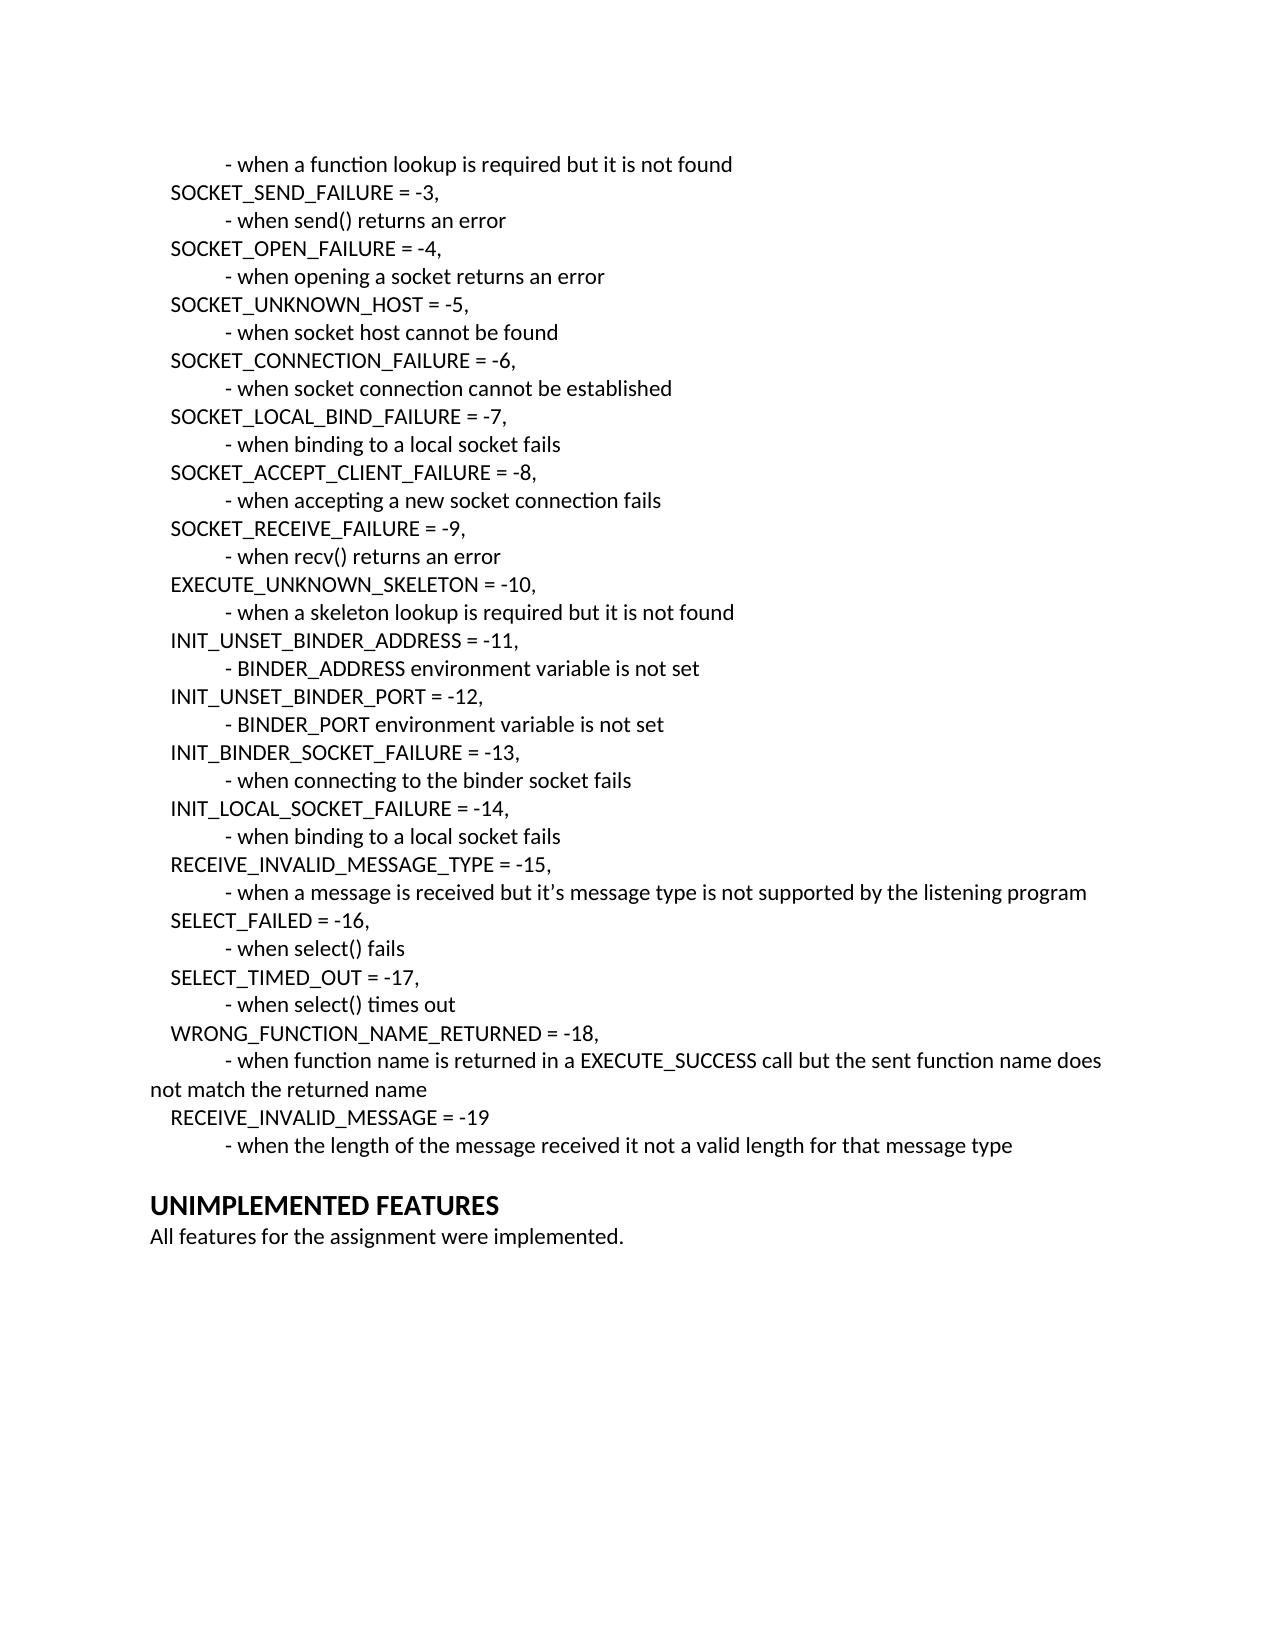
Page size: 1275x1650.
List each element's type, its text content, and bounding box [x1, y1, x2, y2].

text - when a skeleton lookup is required but it is not found [150, 598, 1125, 626]
text - when select() times out [150, 991, 1125, 1019]
text RECEIVE_INVALID_MESSAGE = -19 [150, 1103, 1125, 1131]
text SOCKET_OPEN_FAILURE = -4, [150, 234, 1125, 262]
text EXECUTE_UNKNOWN_SKELETON = -10, [150, 570, 1125, 598]
text WRONG_FUNCTION_NAME_RETURNED = -18, [150, 1019, 1125, 1047]
text - BINDER_PORT environment variable is not set [150, 710, 1125, 738]
text INIT_BINDER_SOCKET_FAILURE = -13, [150, 738, 1125, 766]
text All features for the assignment were implemented. [150, 1222, 1125, 1250]
text SOCKET_ACCEPT_CLIENT_FAILURE = -8, [150, 458, 1125, 486]
text - when socket host cannot be found [150, 318, 1125, 346]
text INIT_UNSET_BINDER_PORT = -12, [150, 682, 1125, 710]
text - BINDER_ADDRESS environment variable is not set [150, 654, 1125, 682]
text SELECT_FAILED = -16, [150, 907, 1125, 934]
text - when binding to a local socket fails [150, 430, 1125, 458]
text SOCKET_SEND_FAILURE = -3, [150, 178, 1125, 206]
text - when a function lookup is required but it is not found [150, 150, 1125, 178]
text - when recv() returns an error [150, 542, 1125, 570]
text RECEIVE_INVALID_MESSAGE_TYPE = -15, [150, 851, 1125, 878]
text UNIMPLEMENTED FEATURES [150, 1187, 1125, 1222]
text SOCKET_RECEIVE_FAILURE = -9, [150, 514, 1125, 542]
text - when connecting to the binder socket fails [150, 766, 1125, 794]
text SOCKET_UNKNOWN_HOST = -5, [150, 290, 1125, 318]
text - when accepting a new socket connection fails [150, 486, 1125, 514]
text SOCKET_CONNECTION_FAILURE = -6, [150, 346, 1125, 374]
text SELECT_TIMED_OUT = -17, [150, 963, 1125, 991]
text - when select() fails [150, 934, 1125, 963]
text SOCKET_LOCAL_BIND_FAILURE = -7, [150, 402, 1125, 430]
text - when send() returns an error [150, 206, 1125, 234]
text - when the length of the message received it not a valid length for that message type [150, 1131, 1125, 1159]
text - when function name is returned in a EXECUTE_SUCCESS call but the sent function name does not match the returned name [150, 1047, 1125, 1103]
text - when binding to a local socket fails [150, 822, 1125, 851]
text INIT_UNSET_BINDER_ADDRESS = -11, [150, 626, 1125, 654]
text INIT_LOCAL_SOCKET_FAILURE = -14, [150, 794, 1125, 822]
text - when opening a socket returns an error [150, 262, 1125, 290]
text - when a message is received but it’s message type is not supported by the listening program [150, 878, 1125, 907]
text - when socket connection cannot be established [150, 374, 1125, 402]
